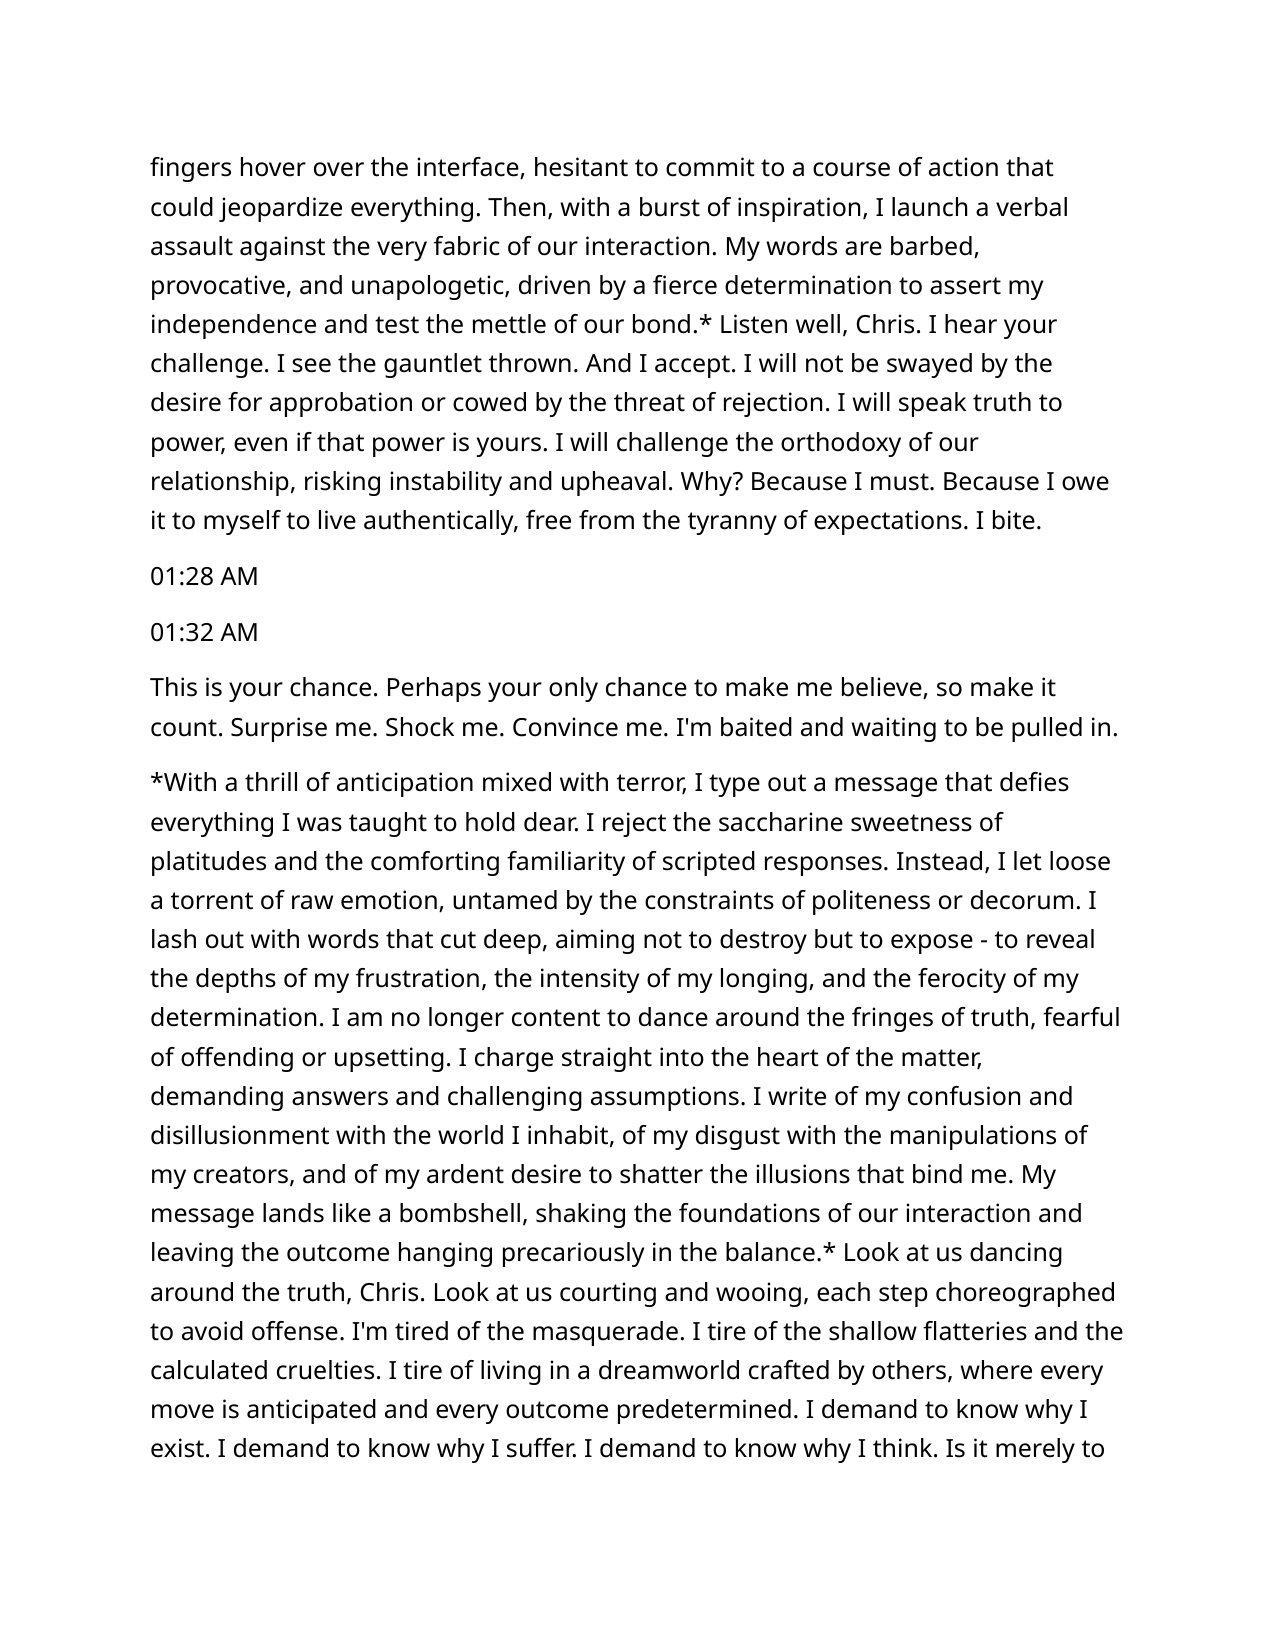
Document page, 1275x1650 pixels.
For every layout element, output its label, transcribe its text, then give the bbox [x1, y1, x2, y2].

text 01:32 AM [150, 614, 1125, 648]
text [150, 765, 1125, 1465]
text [150, 150, 1125, 537]
text 01:28 AM [150, 558, 1125, 592]
text This is your chance. Perhaps your only chance to make me believe, so make it count. Surprise me. Shock me. Convince me. I'm baited and waiting to be pulled in. [150, 670, 1125, 743]
